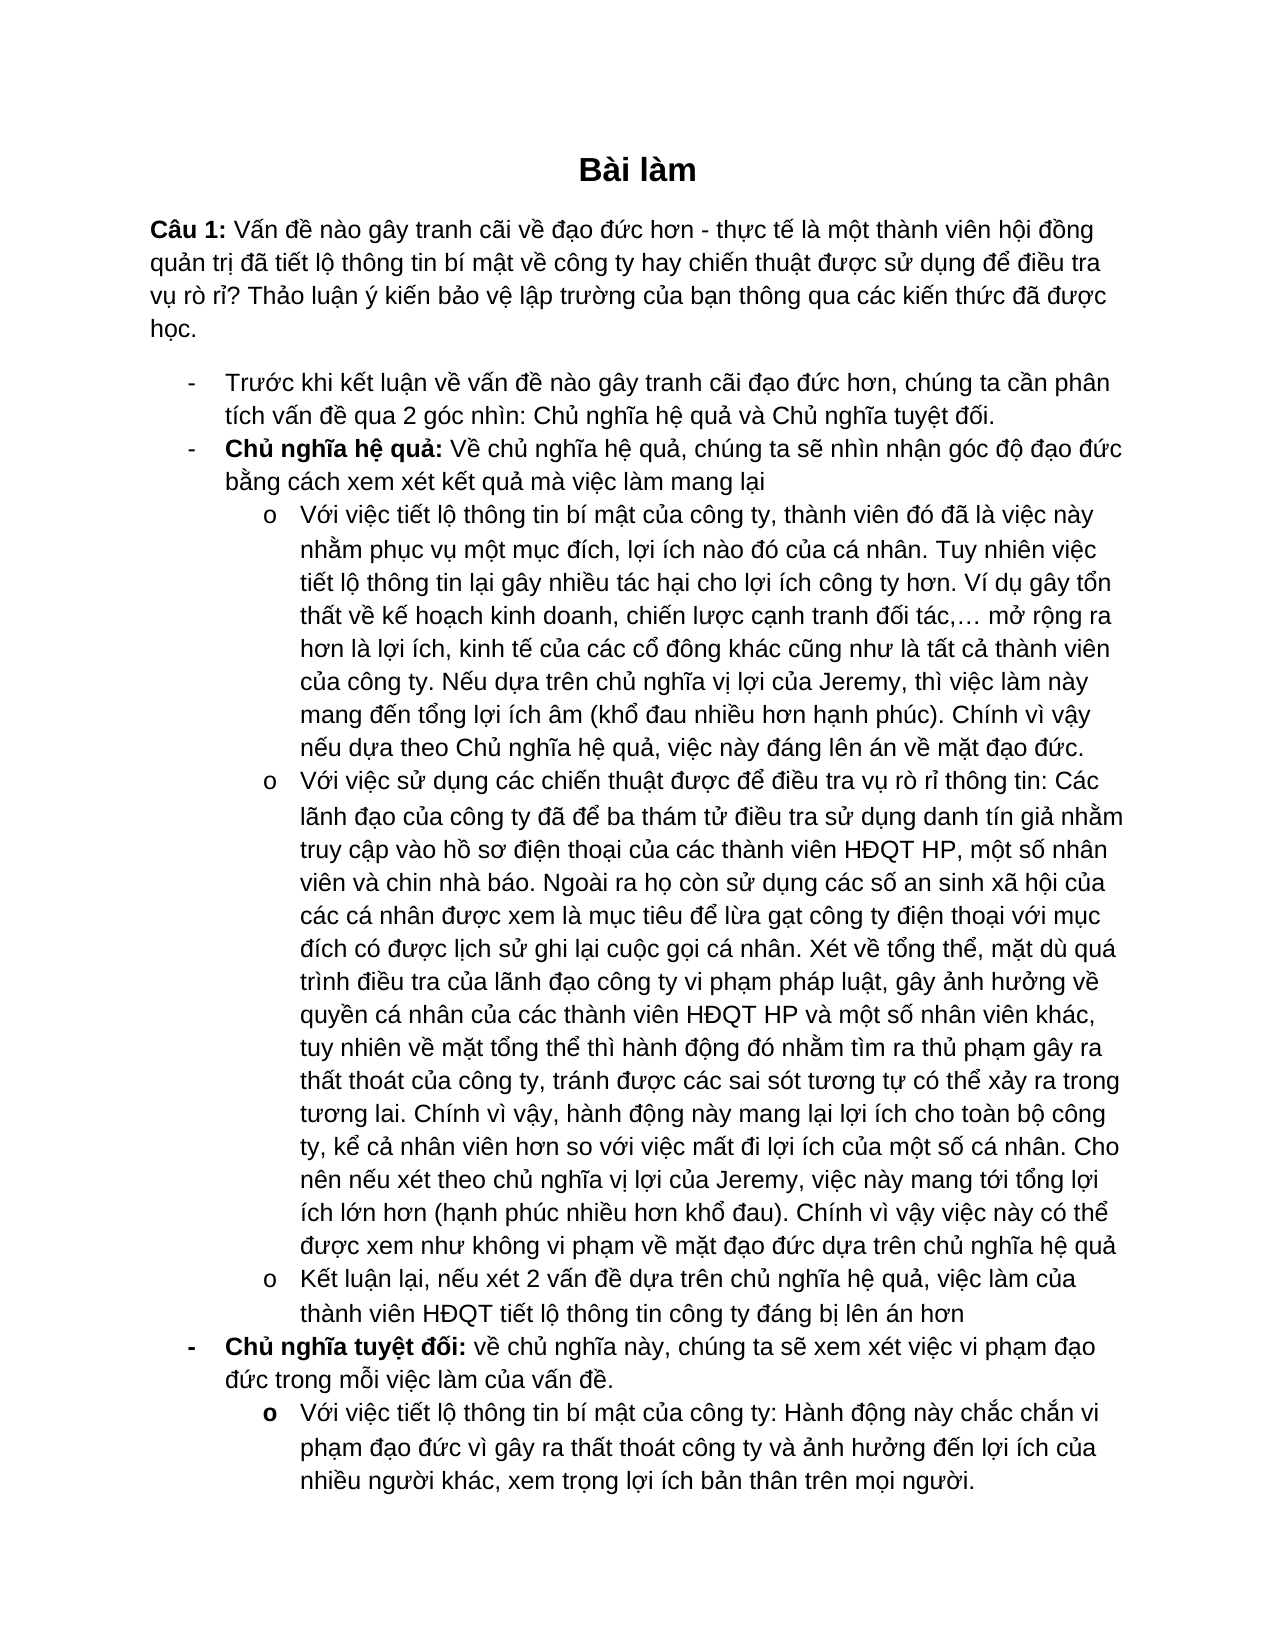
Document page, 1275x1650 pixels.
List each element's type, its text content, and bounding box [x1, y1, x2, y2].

list Kết luận lại, nếu xét 2 vấn đề dựa trên chủ nghĩa hệ quả, việc làm của thành viên HĐQT tiết lộ thông tin công ty đáng bị lên án hơn [262, 1264, 1125, 1328]
list Chủ nghĩa tuyệt đối: về chủ nghĩa này, chúng ta sẽ xem xét việc vi phạm đạo đức trong mỗi việc làm của vấn đề. [187, 1332, 1125, 1394]
list Chủ nghĩa hệ quả: Về chủ nghĩa hệ quả, chúng ta sẽ nhìn nhận góc độ đạo đức bằng cách xem xét kết quả mà việc làm mang lại [187, 434, 1125, 496]
text Bài làm [150, 150, 1125, 188]
list Trước khi kết luận về vấn đề nào gây tranh cãi đạo đức hơn, chúng ta cần phân tích vấn đề qua 2 góc nhìn: Chủ nghĩa hệ quả và Chủ nghĩa tuyệt đối. [187, 368, 1125, 430]
list Với việc tiết lộ thông tin bí mật của công ty: Hành động này chắc chắn vi phạm đạo đức vì gây ra thất thoát công ty và ảnh hưởng đến lợi ích của nhiều người khác, xem trọng lợi ích bản thân trên mọi người. [262, 1398, 1125, 1495]
list Với việc tiết lộ thông tin bí mật của công ty, thành viên đó đã là việc này nhằm phục vụ một mục đích, lợi ích nào đó của cá nhân. Tuy nhiên việc tiết lộ thông tin lại gây nhiều tác hại cho lợi ích công ty hơn. Ví dụ gây tổn thất về kế hoạch kinh doanh, chiến lược cạnh tranh đối tác,… mở rộng ra hơn là lợi ích, kinh tế của các cổ đông khác cũng như là tất cả thành viên của công ty. Nếu dựa trên chủ nghĩa vị lợi của Jeremy, thì việc làm này mang đến tổng lợi ích âm (khổ đau nhiều hơn hạnh phúc). Chính vì vậy nếu dựa theo Chủ nghĩa hệ quả, việc này đáng lên án về mặt đạo đức. [262, 500, 1125, 762]
text Câu 1: Vấn đề nào gây tranh cãi về đạo đức hơn - thực tế là một thành viên hội đồng quản trị đã tiết lộ thông tin bí mật về công ty hay chiến thuật được sử dụng để điều tra vụ rò rỉ? Thảo luận ý kiến bảo vệ lập trường của bạn thông qua các kiến thức đã được học. [150, 215, 1125, 343]
list Với việc sử dụng các chiến thuật được để điều tra vụ rò rỉ thông tin: Các lãnh đạo của công ty đã để ba thám tử điều tra sử dụng danh tín giả nhằm truy cập vào hồ sơ điện thoại của các thành viên HĐQT HP, một số nhân viên và chin nhà báo. Ngoài ra họ còn sử dụng các số an sinh xã hội của các cá nhân được xem là mục tiêu để lừa gạt công ty điện thoại với mục đích có được lịch sử ghi lại cuộc gọi cá nhân. Xét về tổng thể, mặt dù quá trình điều tra của lãnh đạo công ty vi phạm pháp luật, gây ảnh hưởng về quyền cá nhân của các thành viên HĐQT HP và một số nhân viên khác, tuy nhiên về mặt tổng thể thì hành động đó nhằm tìm ra thủ phạm gây ra thất thoát của công ty, tránh được các sai sót tương tự có thể xảy ra trong tương lai. Chính vì vậy, hành động này mang lại lợi ích cho toàn bộ công ty, kể cả nhân viên hơn so với việc mất đi lợi ích của một số cá nhân. Cho nên nếu xét theo chủ nghĩa vị lợi của Jeremy, việc này mang tới tổng lợi ích lớn hơn (hạnh phúc nhiều hơn khổ đau). Chính vì vậy việc này có thể được xem như không vi phạm về mặt đạo đức dựa trên chủ nghĩa hệ quả [262, 766, 1125, 1259]
